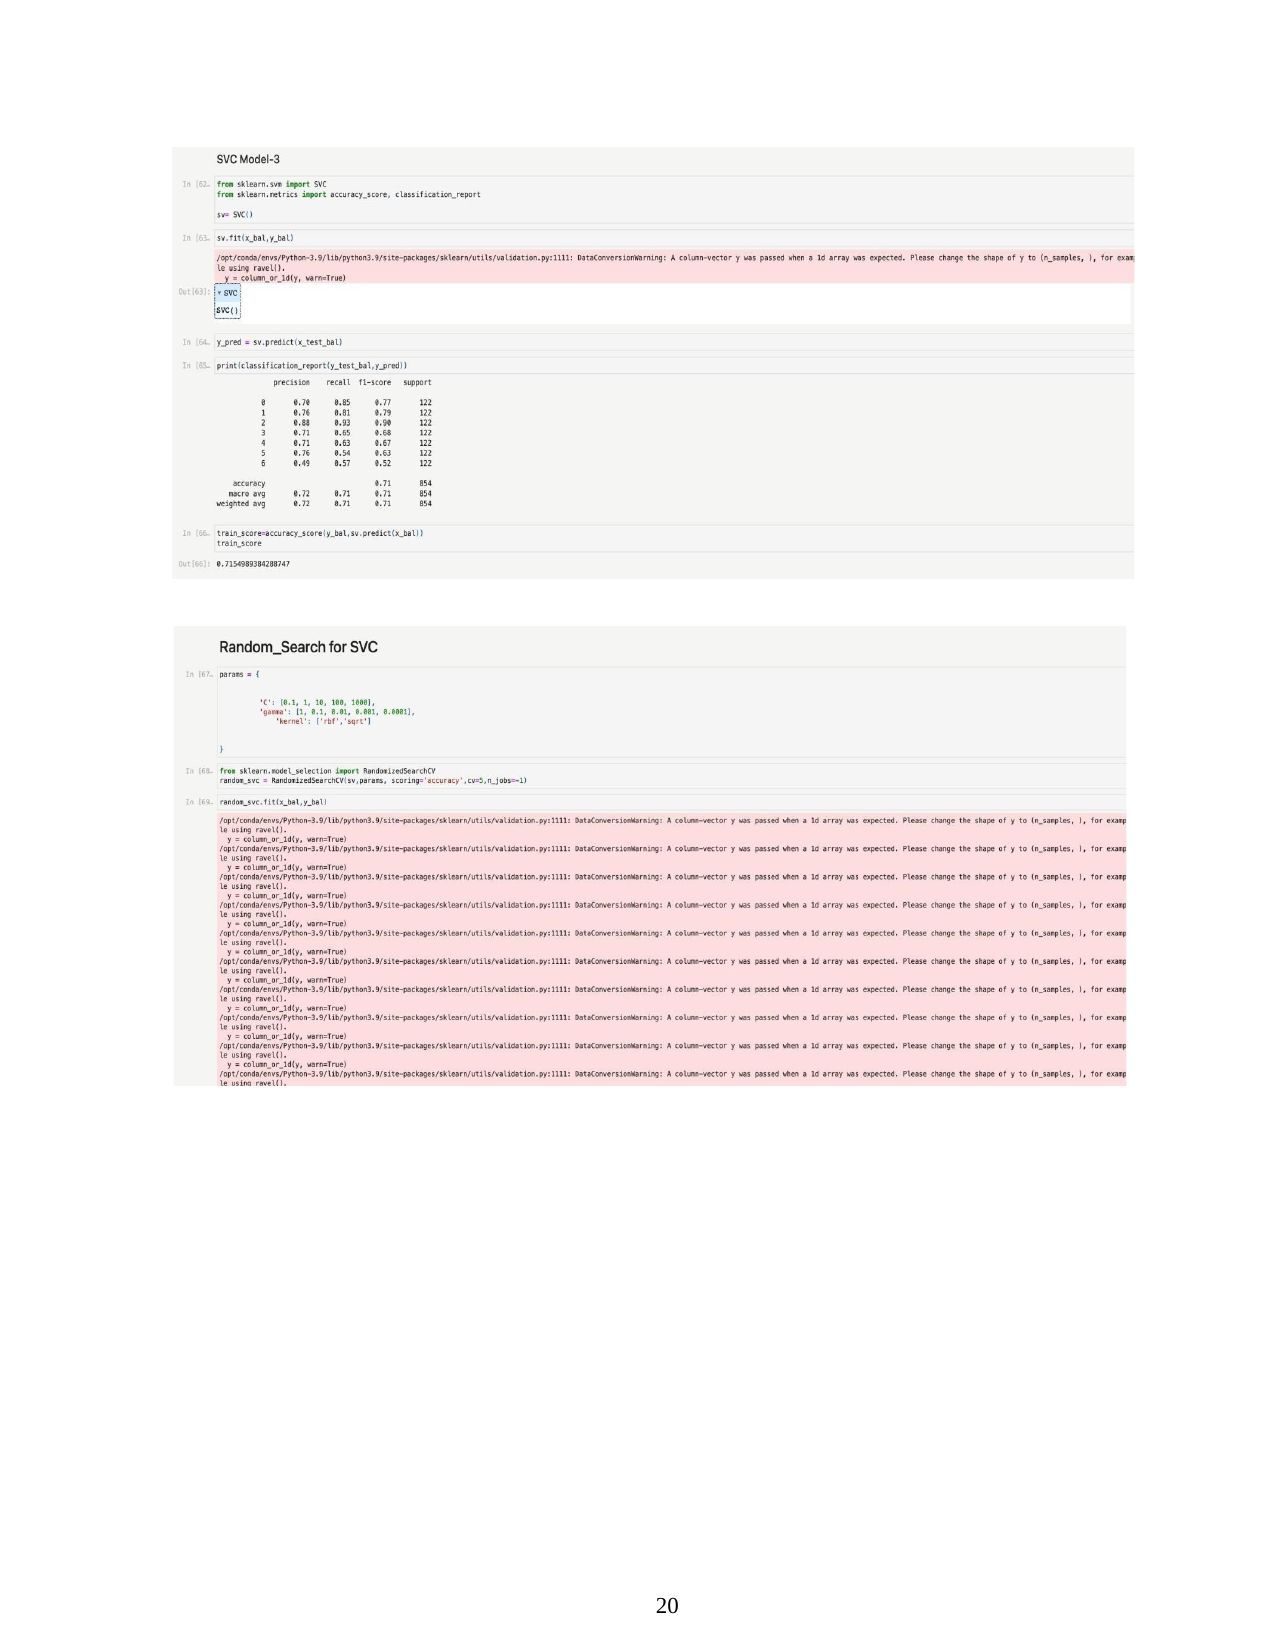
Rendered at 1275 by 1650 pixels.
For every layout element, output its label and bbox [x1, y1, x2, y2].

picture [171, 147, 1135, 579]
picture [173, 626, 1127, 1086]
